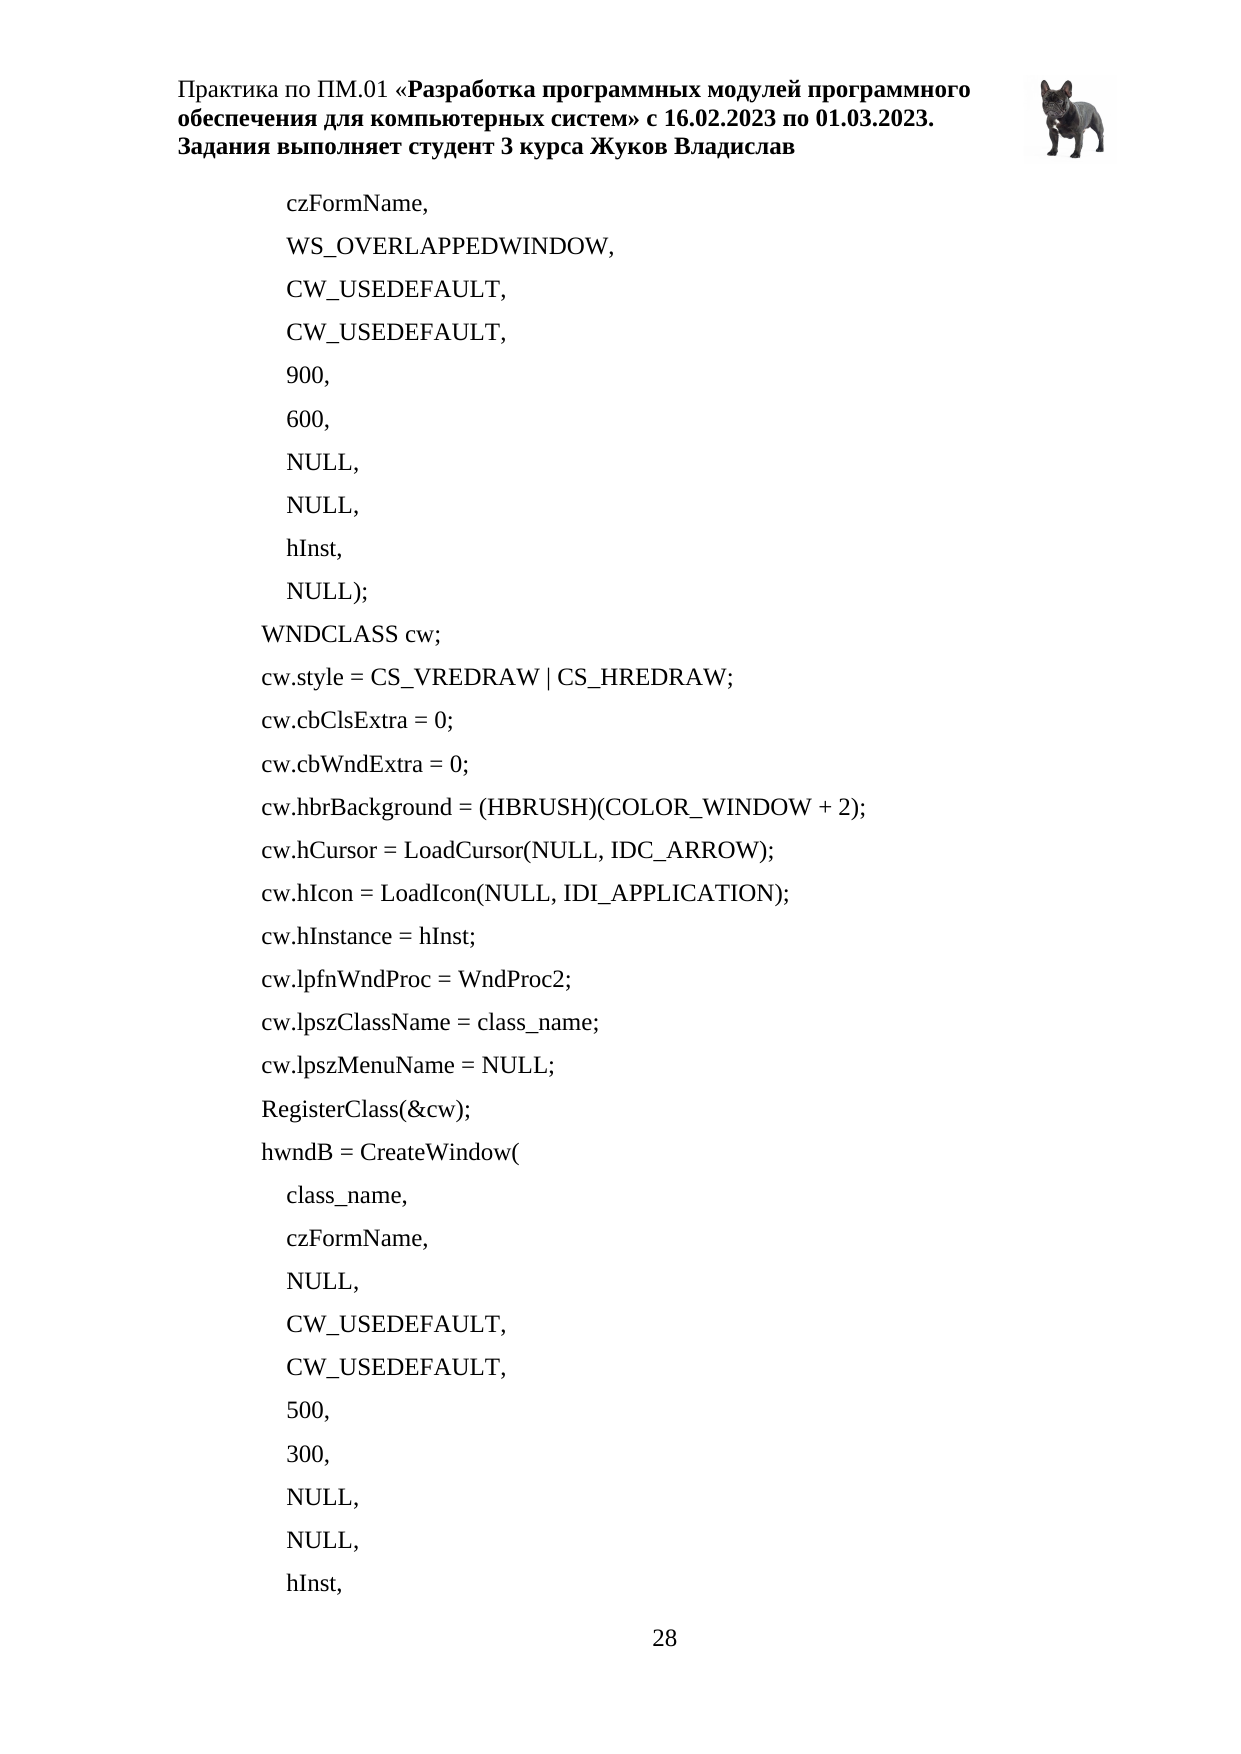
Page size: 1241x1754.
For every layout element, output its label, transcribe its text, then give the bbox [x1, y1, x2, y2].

text 300, [177, 1439, 1152, 1467]
text cw.cbWndExtra = 0; [177, 749, 1152, 777]
text cw.lpszMenuName = NULL; [177, 1051, 1152, 1079]
text NULL, [177, 1482, 1152, 1511]
text NULL, [177, 1266, 1152, 1295]
text 900, [177, 361, 1152, 389]
text cw.style = CS_VREDRAW | CS_HREDRAW; [177, 662, 1152, 691]
text hwndB = CreateWindow( [177, 1137, 1152, 1166]
text 500, [177, 1396, 1152, 1424]
text hInst, [177, 533, 1152, 562]
text WNDCLASS cw; [177, 619, 1152, 648]
text cw.hCursor = LoadCursor(NULL, IDC_ARROW); [177, 835, 1152, 864]
picture [1023, 75, 1118, 164]
text NULL, [177, 447, 1152, 476]
text NULL, [177, 490, 1152, 519]
text RegisterClass(&cw); [177, 1094, 1152, 1122]
text cw.lpfnWndProc = WndProc2; [177, 964, 1152, 993]
text cw.hbrBackground = (HBRUSH)(COLOR_WINDOW + 2); [177, 792, 1152, 821]
text 600, [177, 404, 1152, 432]
text CW_USEDEFAULT, [177, 1309, 1152, 1338]
text cw.lpszClassName = class_name; [177, 1007, 1152, 1036]
text cw.hInstance = hInst; [177, 921, 1152, 950]
text NULL, [177, 1525, 1152, 1554]
text CW_USEDEFAULT, [177, 1352, 1152, 1381]
text czFormName, [177, 188, 1152, 217]
text WS_OVERLAPPEDWINDOW, [177, 231, 1152, 260]
text CW_USEDEFAULT, [177, 317, 1152, 346]
text class_name, [177, 1180, 1152, 1209]
text CW_USEDEFAULT, [177, 274, 1152, 303]
text hInst, [177, 1568, 1152, 1597]
text cw.cbClsExtra = 0; [177, 706, 1152, 734]
text NULL); [177, 576, 1152, 605]
text czFormName, [177, 1223, 1152, 1252]
text cw.hIcon = LoadIcon(NULL, IDI_APPLICATION); [177, 878, 1152, 907]
